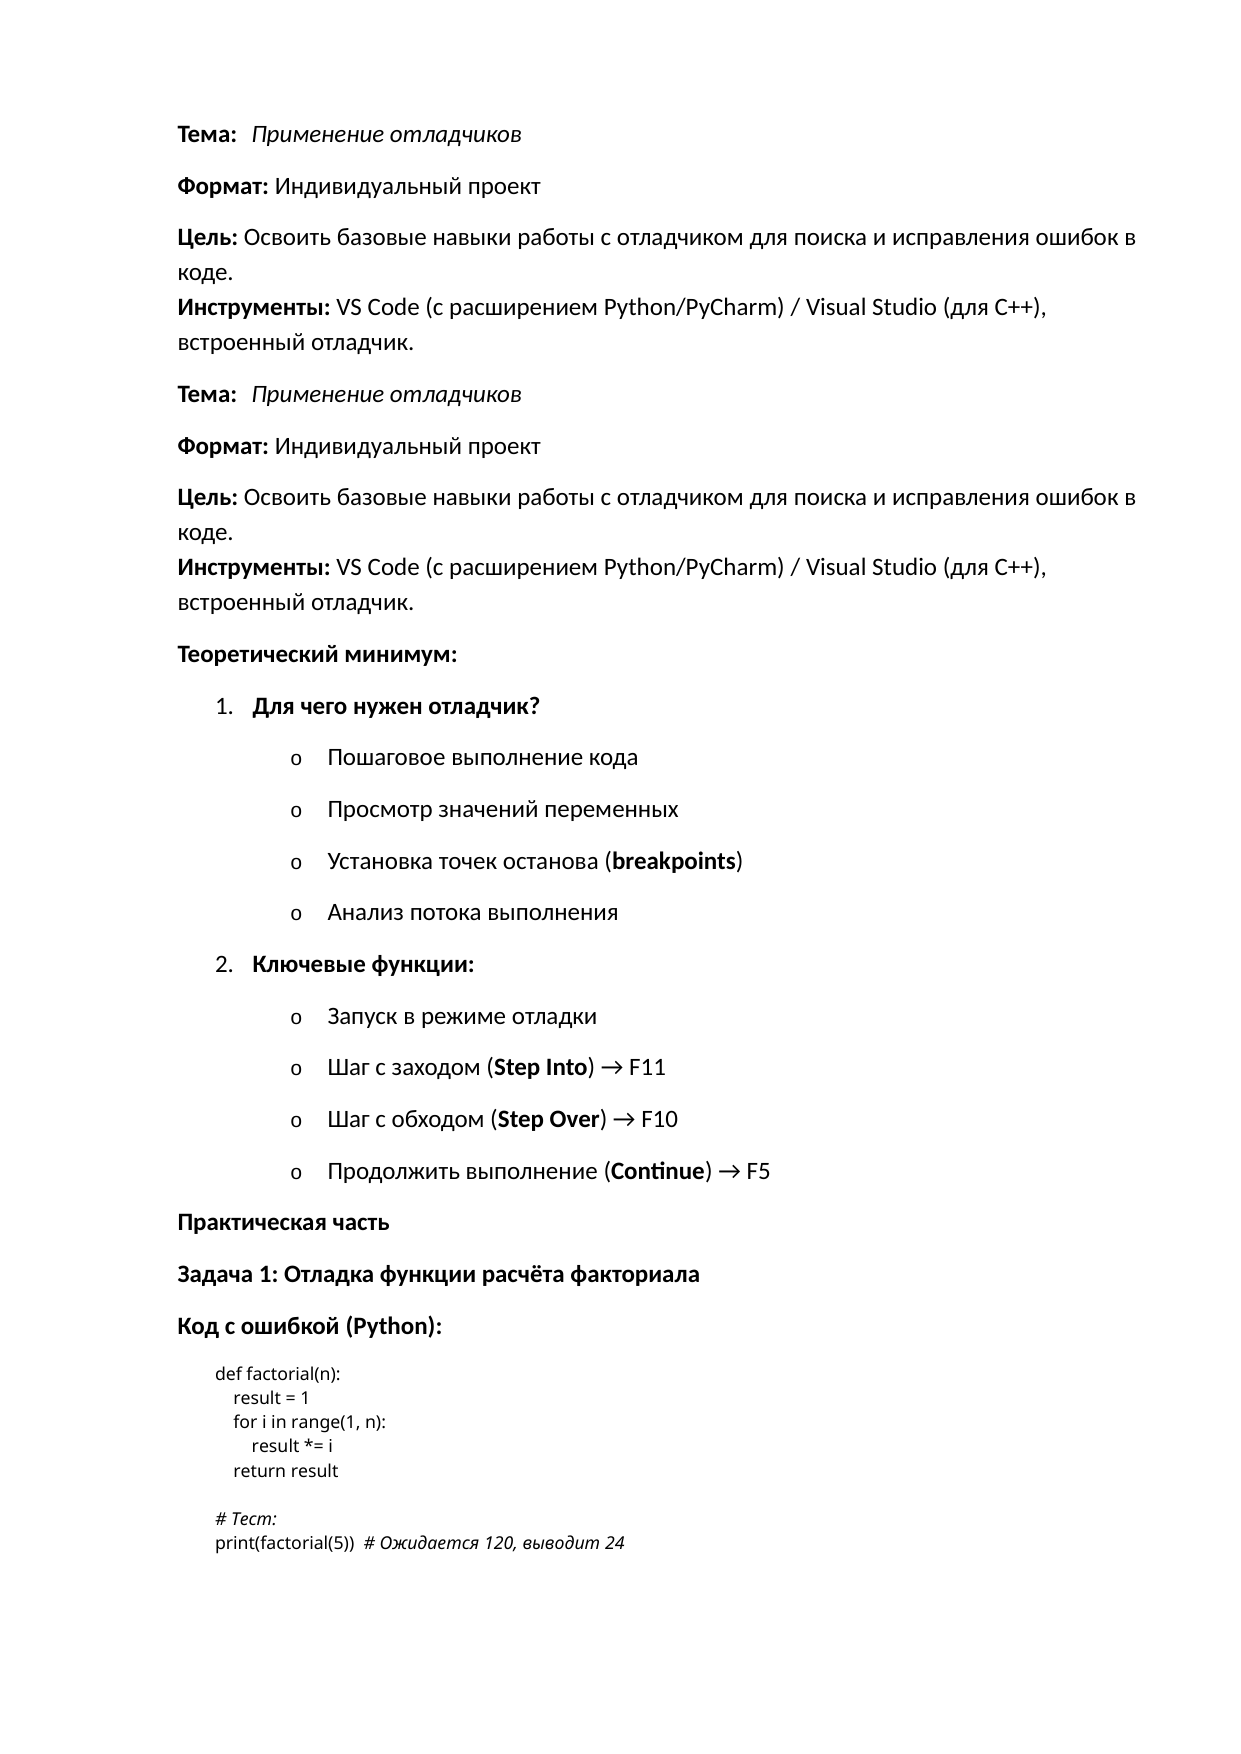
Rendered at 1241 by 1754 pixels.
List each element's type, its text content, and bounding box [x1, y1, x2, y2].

text Теоретический минимум: [177, 638, 1152, 669]
text Формат: Индивидуальный проект [177, 430, 1152, 460]
text Формат: Индивидуальный проект [177, 170, 1152, 200]
list Продолжить выполнение (Continue) → F5 [290, 1155, 1152, 1185]
text result *= i [215, 1434, 1152, 1458]
list Запуск в режиме отладки [290, 1000, 1152, 1030]
text Задача 1: Отладка функции расчёта факториала [177, 1258, 1152, 1289]
text Практическая часть [177, 1206, 1152, 1237]
list Пошаговое выполнение кода [290, 741, 1152, 772]
text Код с ошибкой (Python): [177, 1310, 1152, 1340]
list Установка точек останова (breakpoints) [290, 845, 1152, 875]
list Для чего нужен отладчик? [215, 690, 1152, 720]
text Тема: Применение отладчиков [177, 118, 1152, 149]
list Ключевые функции: [215, 948, 1152, 979]
text Тема: Применение отладчиков [177, 378, 1152, 409]
list Просмотр значений переменных [290, 793, 1152, 824]
text for i in range(1, n): [215, 1410, 1152, 1434]
text result = 1 [215, 1386, 1152, 1410]
list Анализ потока выполнения [290, 896, 1152, 927]
list Шаг с заходом (Step Into) → F11 [290, 1051, 1152, 1082]
text def factorial(n): [215, 1361, 1152, 1386]
list Шаг с обходом (Step Over) → F10 [290, 1103, 1152, 1134]
text return result [215, 1458, 1152, 1482]
text Цель: Освоить базовые навыки работы с отладчиком для поиска и исправления ошибок в коде. Инструменты: VS Code (с расширением Python/PyCharm) / Visual Studio (для C++), встроенный отладчик. [177, 221, 1152, 357]
text print(factorial(5)) # Ожидается 120, выводит 24 [215, 1531, 1152, 1555]
text Цель: Освоить базовые навыки работы с отладчиком для поиска и исправления ошибок в коде. Инструменты: VS Code (с расширением Python/PyCharm) / Visual Studio (для C++), встроенный отладчик. [177, 481, 1152, 617]
text # Тест: [215, 1506, 1152, 1531]
